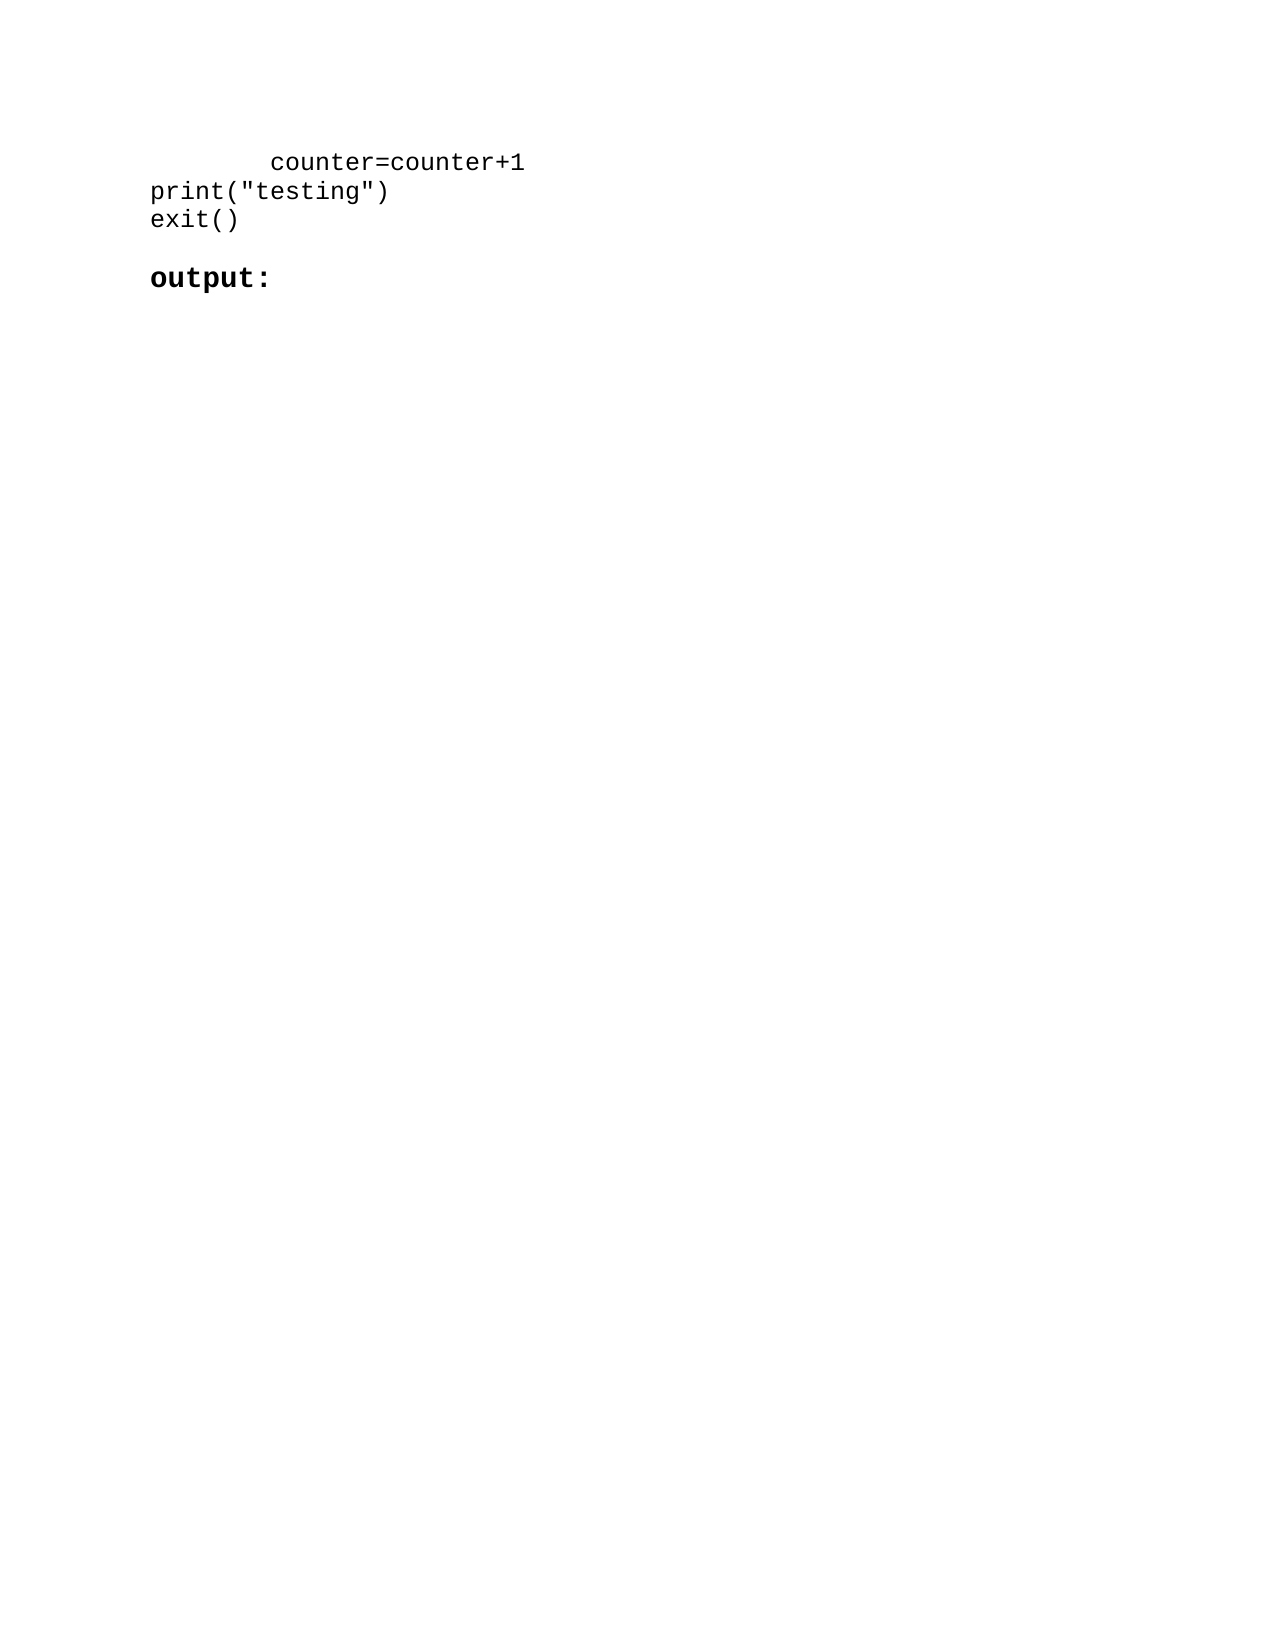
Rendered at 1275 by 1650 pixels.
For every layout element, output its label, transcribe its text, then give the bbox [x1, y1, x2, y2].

text counter=counter+1 [150, 150, 1125, 178]
text output: [150, 263, 1125, 296]
text print("testing") [150, 178, 1125, 207]
text exit() [150, 207, 1125, 235]
